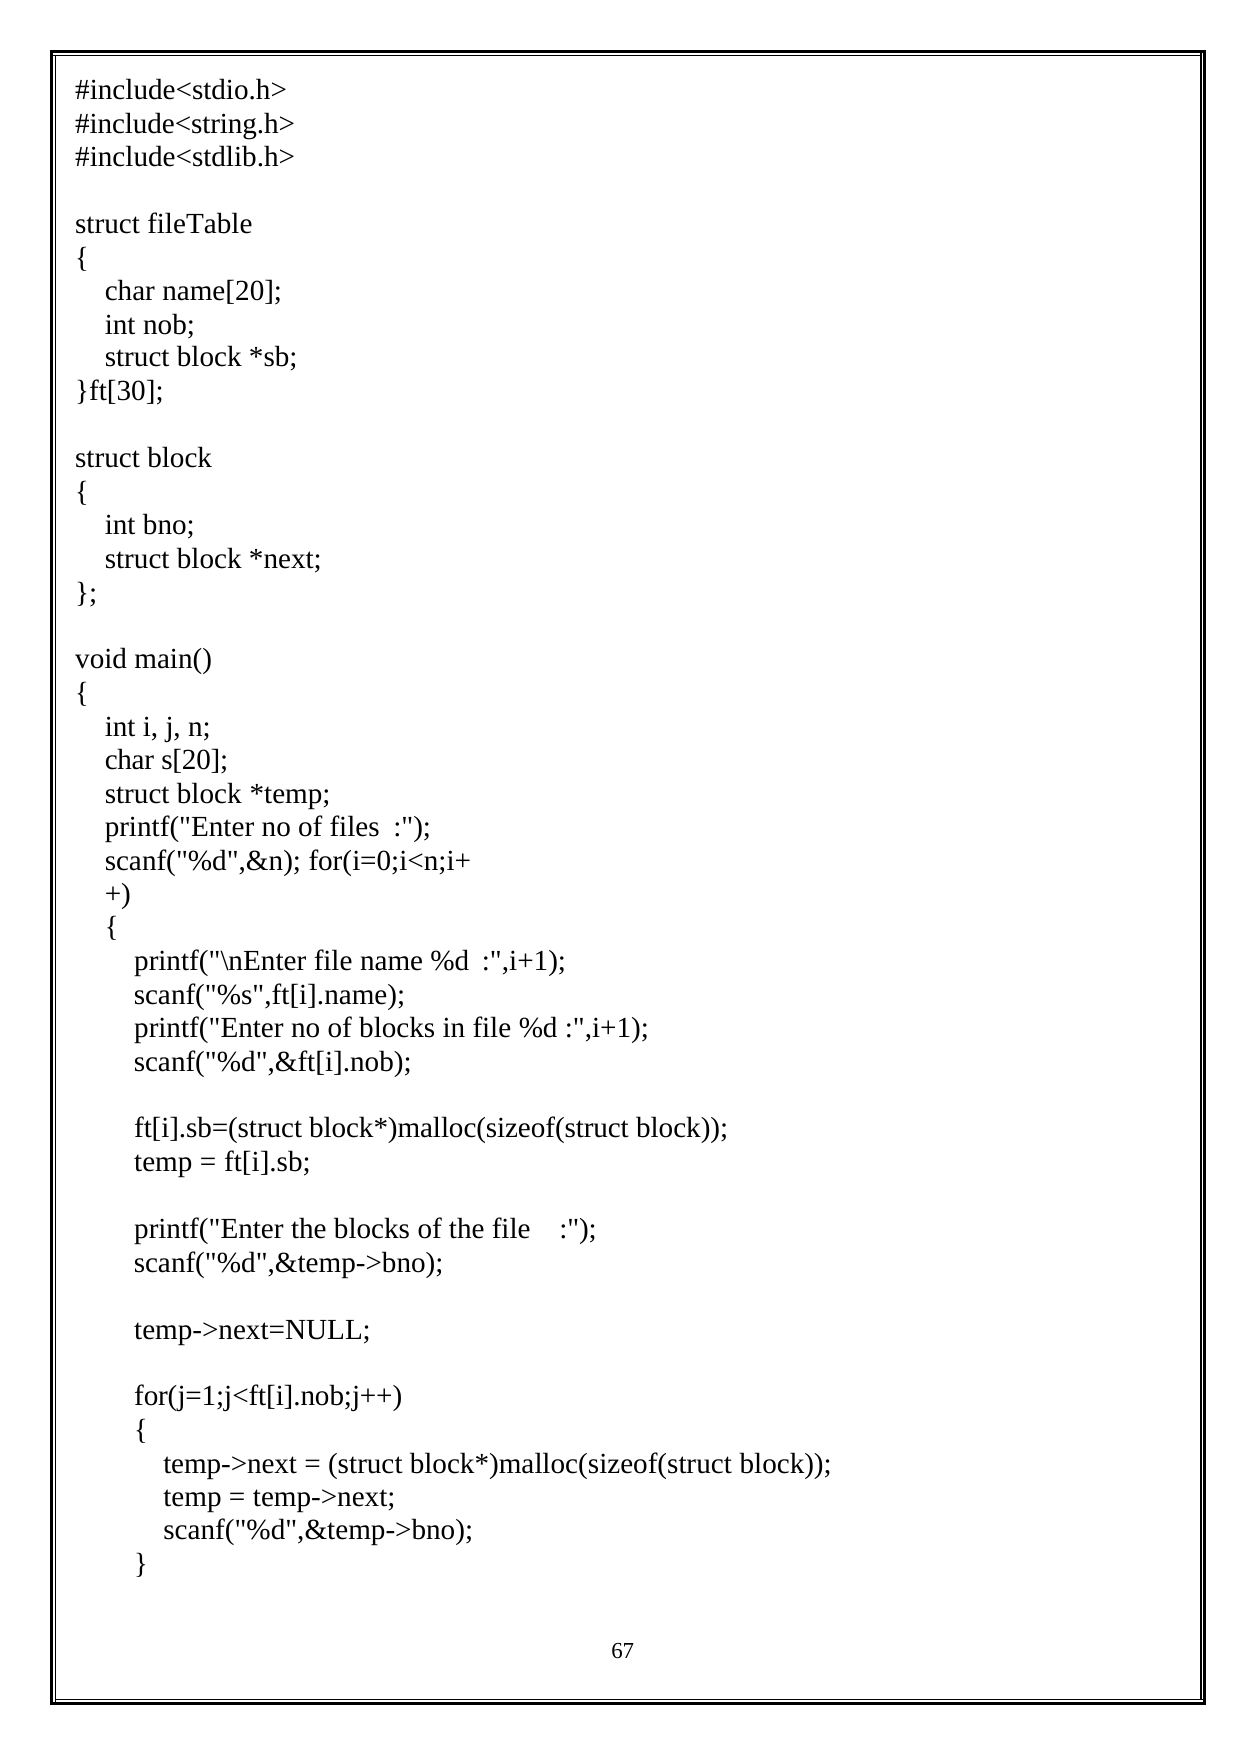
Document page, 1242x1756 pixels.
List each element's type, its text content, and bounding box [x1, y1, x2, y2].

text { [75, 675, 1200, 709]
text printf("\nEnter file name %d :",i+1); scanf("%s",ft[i].name); [133, 943, 795, 1010]
text void main() [75, 641, 1200, 675]
text }; [75, 575, 1200, 608]
text { [104, 910, 1200, 943]
text }ft[30]; [75, 373, 1200, 407]
text temp->next = (struct block*)malloc(sizeof(struct block)); temp = temp->next; [163, 1446, 882, 1513]
text temp->next=NULL; for(j=1;j<ft[i].nob;j++) [134, 1279, 404, 1412]
text char name[20]; int nob; [104, 273, 284, 341]
text struct fileTable [75, 206, 1200, 240]
text int bno; [104, 508, 1200, 541]
text printf("Enter the blocks of the file :"); scanf("%d",&temp->bno); [133, 1211, 598, 1278]
text struct block *temp; printf("Enter no of files :"); scanf("%d",&n); for(i=0;i<n;i++) [104, 776, 472, 910]
text { [134, 1412, 1200, 1446]
text printf("Enter no of blocks in file %d :",i+1); scanf("%d",&ft[i].nob); [133, 1010, 795, 1077]
text #include<stdio.h> #include<string.h> #include<stdlib.h> [75, 72, 296, 173]
text { [75, 240, 1200, 273]
text struct block *sb; [104, 341, 1200, 373]
text int i, j, n; char s[20]; [104, 709, 250, 776]
text ft[i].sb=(struct block*)malloc(sizeof(struct block)); temp = ft[i].sb; [134, 1110, 753, 1177]
text struct block *next; [104, 541, 1200, 574]
text scanf("%d",&temp->bno); [163, 1513, 1200, 1546]
text } [134, 1546, 1200, 1579]
text struct block [75, 440, 1200, 474]
text { [75, 474, 1200, 508]
